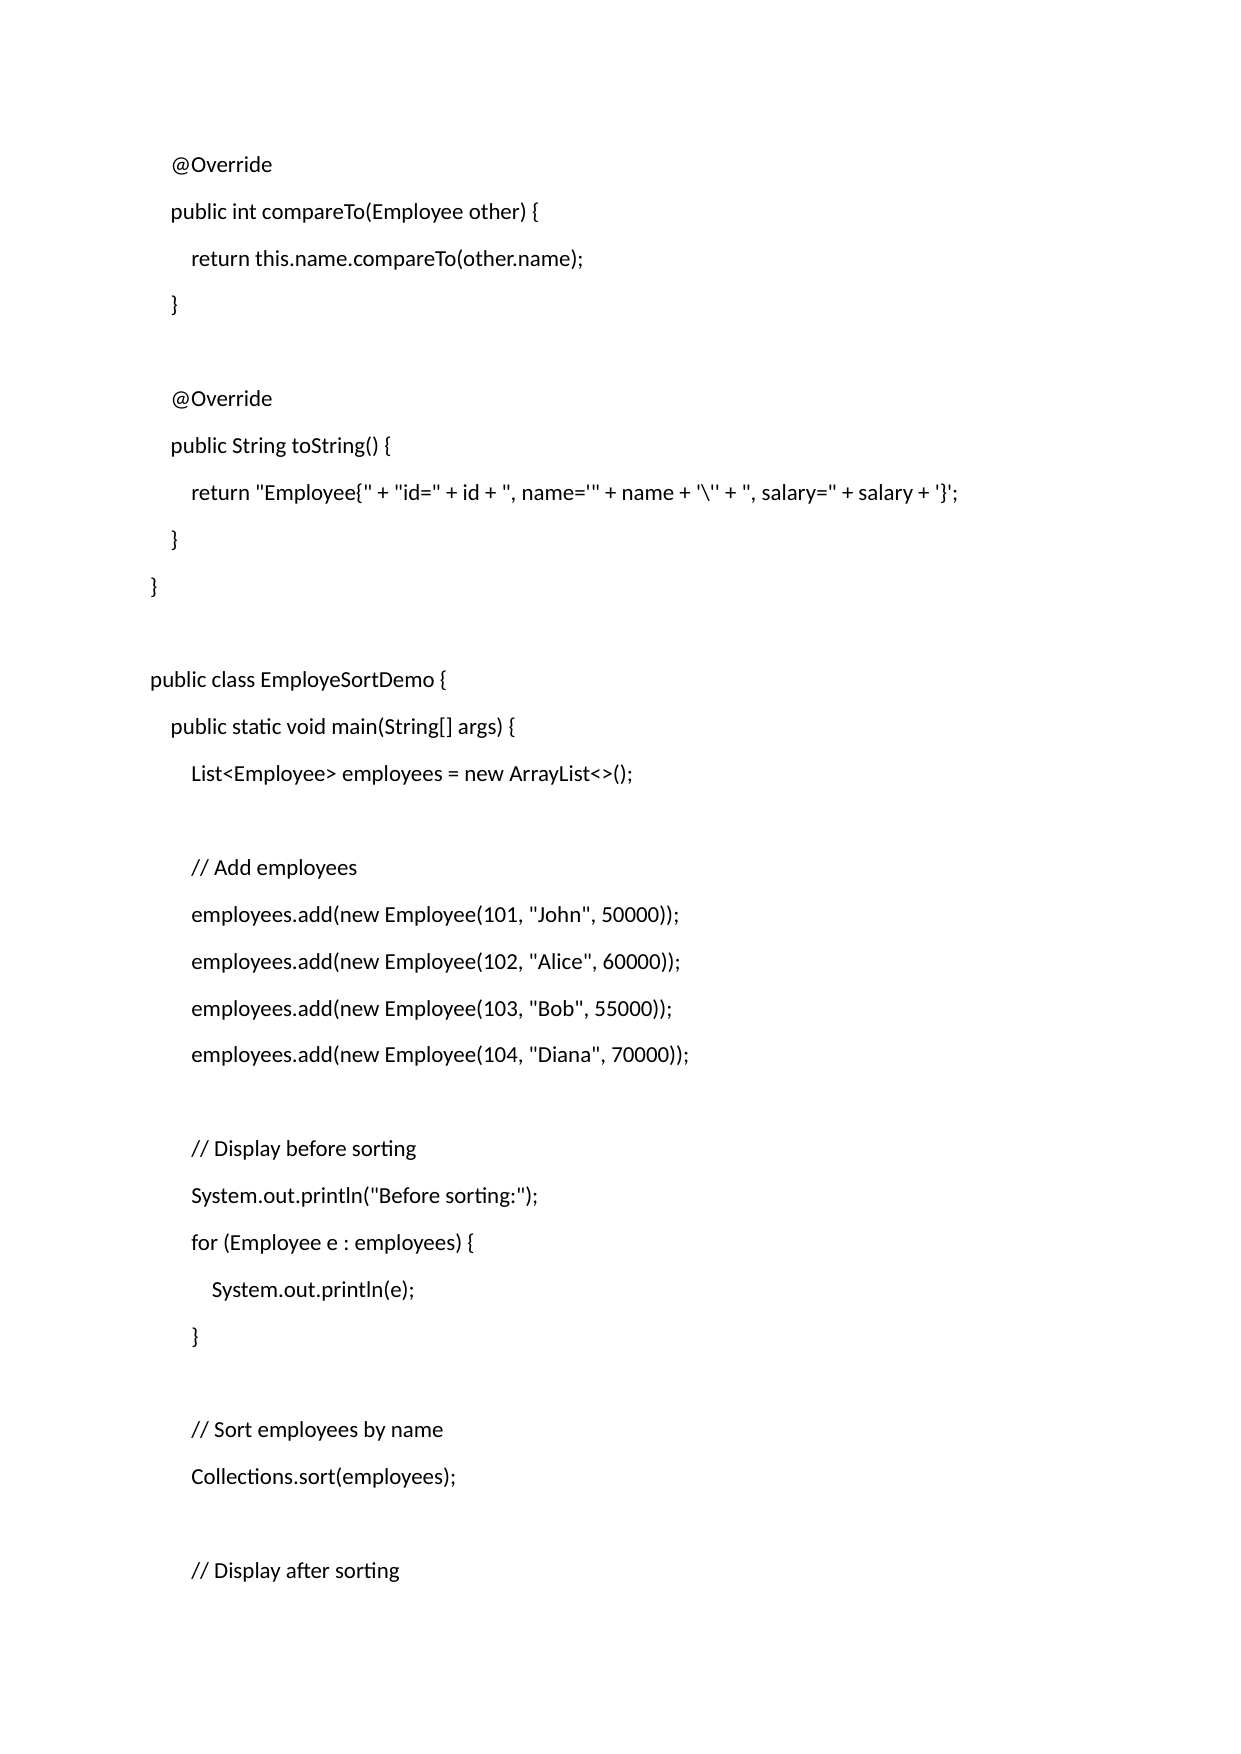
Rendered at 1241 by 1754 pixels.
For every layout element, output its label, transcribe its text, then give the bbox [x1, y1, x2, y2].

text System.out.println("Before sorting:"); [150, 1181, 1090, 1209]
text employees.add(new Employee(103, "Bob", 55000)); [150, 994, 1090, 1022]
text public static void main(String[] args) { [150, 712, 1090, 741]
text employees.add(new Employee(102, "Alice", 60000)); [150, 947, 1090, 975]
text return "Employee{" + "id=" + id + ", name='" + name + '\'' + ", salary=" + salary + '}'; [150, 478, 1090, 506]
text // Sort employees by name [150, 1416, 1090, 1444]
text } [150, 572, 1090, 600]
text Collections.sort(employees); [150, 1462, 1090, 1491]
text System.out.println(e); [150, 1275, 1090, 1303]
text employees.add(new Employee(104, "Diana", 70000)); [150, 1041, 1090, 1069]
text @Override [150, 384, 1090, 412]
text for (Employee e : employees) { [150, 1228, 1090, 1256]
text List<Employee> employees = new ArrayList<>(); [150, 759, 1090, 787]
text // Display after sorting [150, 1556, 1090, 1584]
text } [150, 1322, 1090, 1350]
text employees.add(new Employee(101, "John", 50000)); [150, 900, 1090, 928]
text public String toString() { [150, 431, 1090, 459]
text } [150, 291, 1090, 319]
text public class EmployeSortDemo { [150, 666, 1090, 694]
text public int compareTo(Employee other) { [150, 197, 1090, 225]
text } [150, 525, 1090, 553]
text return this.name.compareTo(other.name); [150, 244, 1090, 272]
text // Display before sorting [150, 1134, 1090, 1162]
text @Override [150, 150, 1090, 178]
text // Add employees [150, 853, 1090, 881]
